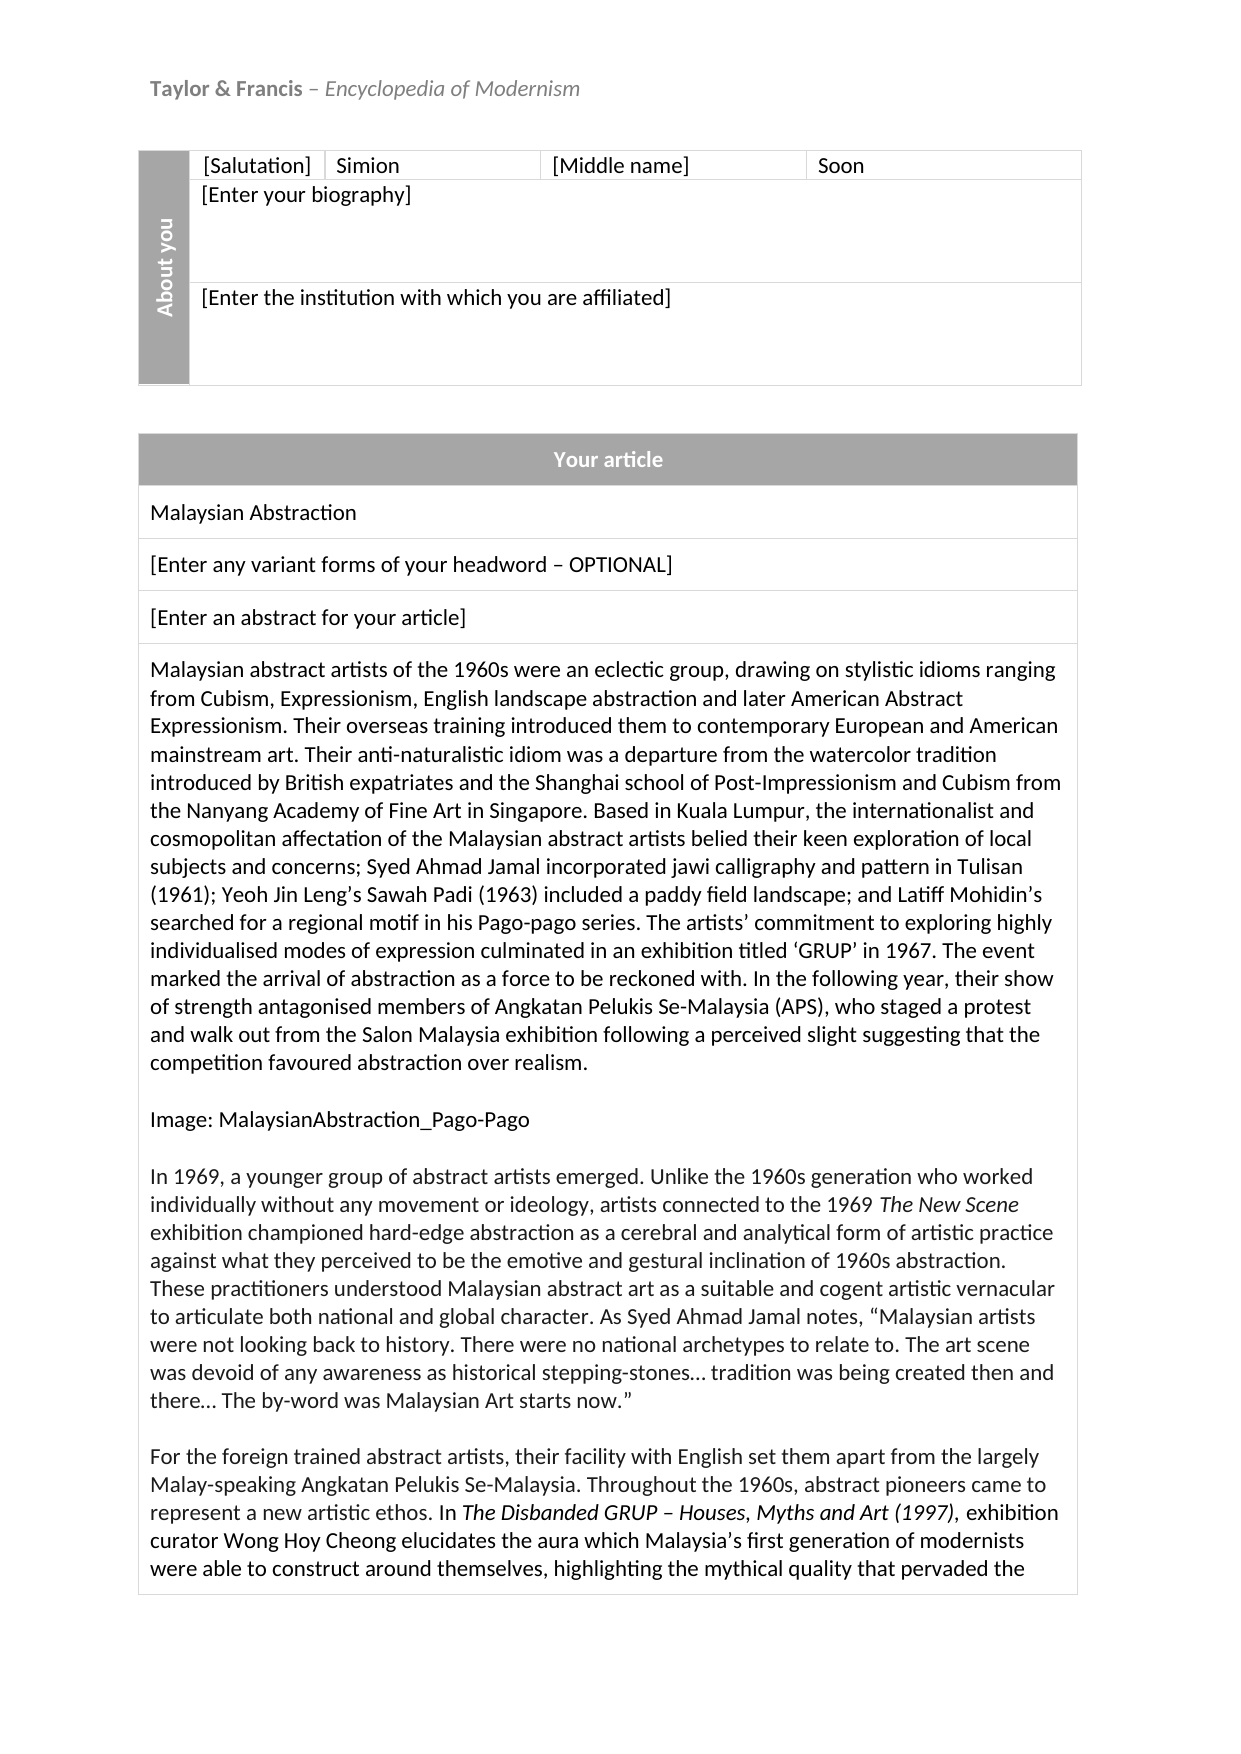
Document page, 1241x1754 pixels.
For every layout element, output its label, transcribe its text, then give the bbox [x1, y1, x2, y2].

table_header About you [139, 151, 189, 384]
table_header Your article [139, 434, 1077, 485]
